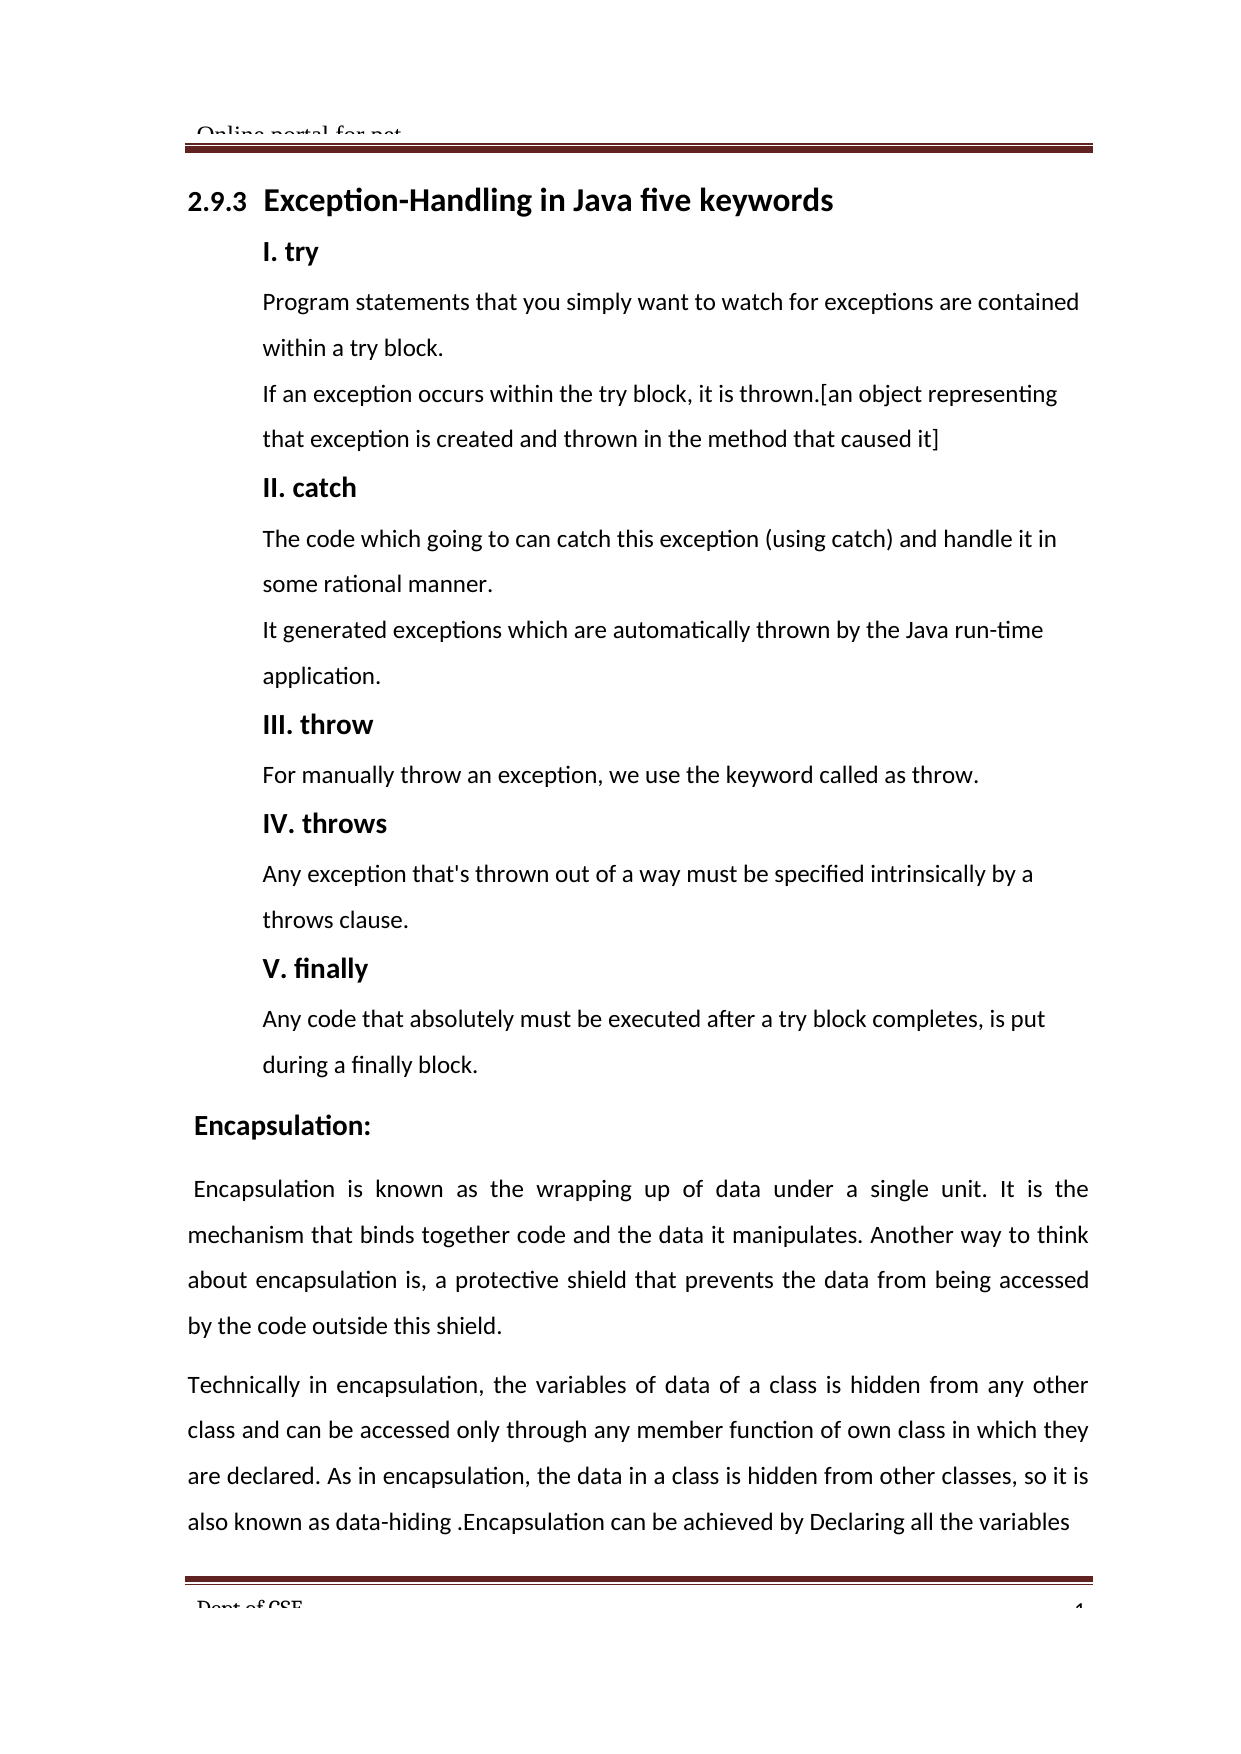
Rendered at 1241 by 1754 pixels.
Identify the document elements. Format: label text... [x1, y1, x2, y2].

list try [262, 233, 1132, 269]
subtitle catch [262, 469, 1132, 505]
text Any exception that's thrown out of a way must be specified intrinsically by a throws clause. [262, 858, 1080, 935]
text If an exception occurs within the try block, it is thrown.[an object representing that exception is created and thrown in the method that caused it] [262, 378, 1080, 454]
text The code which going to can catch this exception (using catch) and handle it in some rational manner. [262, 523, 1080, 599]
text Program statements that you simply want to watch for exceptions are contained within a try block. [262, 286, 1132, 363]
text For manually throw an exception, we use the keyword called as throw. [262, 759, 1132, 790]
text It generated exceptions which are automatically thrown by the Java run-time application. [262, 614, 1132, 691]
subtitle throws [262, 805, 1132, 841]
subtitle finally [262, 950, 1132, 986]
text Encapsulation is known as the wrapping up of data under a single unit. It is the mechanism that binds together code and the data it manipulates. Another way to think about encapsulation is, a protective shield that prevents the data from being accessed by the code outside this shield. [187, 1173, 1091, 1341]
subtitle Encapsulation: [194, 1107, 1132, 1143]
list Exception-Handling in Java five keywords [187, 179, 1132, 220]
text Technically in encapsulation, the variables of data of a class is hidden from any other class and can be accessed only through any member function of own class in which they are declared. As in encapsulation, the data in a class is hidden from other classes, so it is also known as data-hiding .Encapsulation can be achieved by Declaring all the variables [187, 1369, 1091, 1536]
subtitle throw [262, 706, 1132, 741]
text Any code that absolutely must be executed after a try block completes, is put during a finally block. [262, 1003, 1080, 1080]
